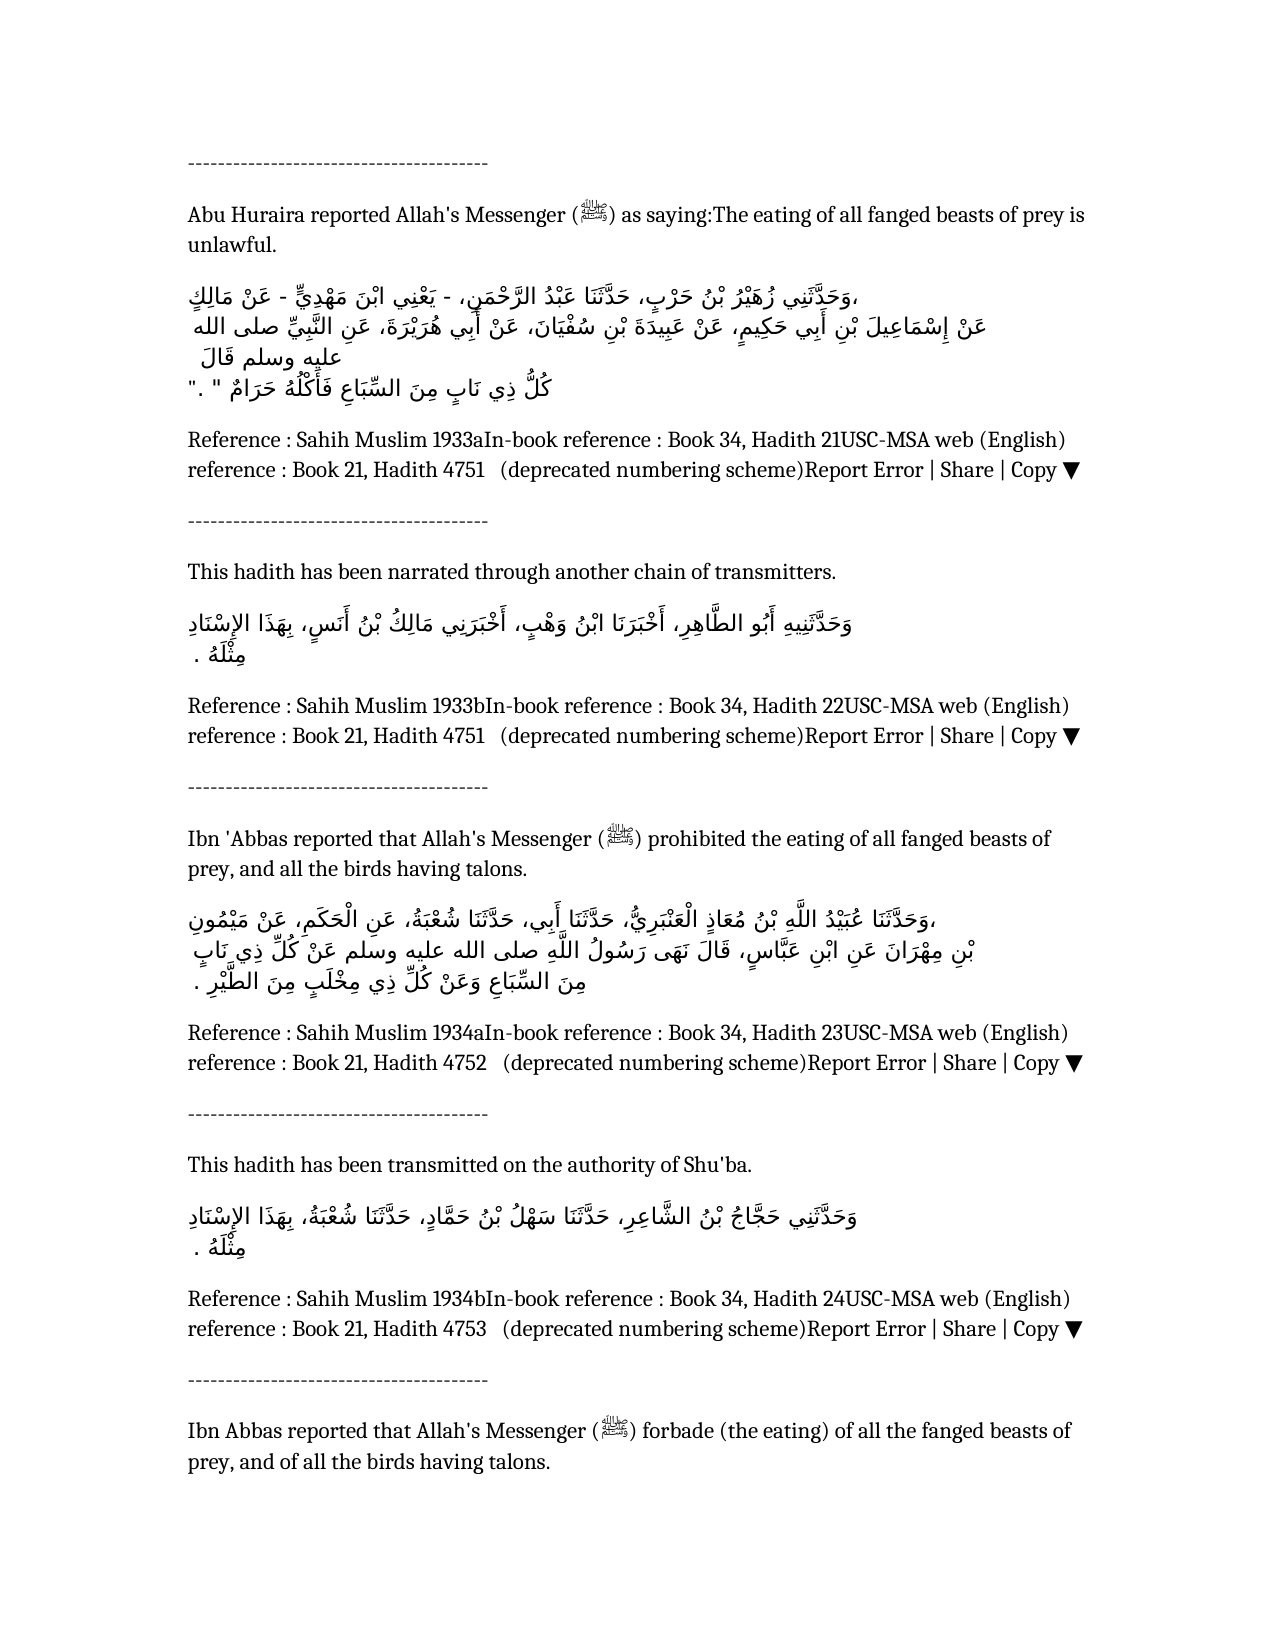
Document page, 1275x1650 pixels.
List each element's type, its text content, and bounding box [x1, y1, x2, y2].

text This hadith has been narrated through another chain of transmitters. [187, 559, 1087, 586]
text ---------------------------------------- [187, 1101, 1087, 1127]
text ---------------------------------------- [187, 150, 1087, 176]
text وَحَدَّثَنِي زُهَيْرُ بْنُ حَرْبٍ، حَدَّثَنَا عَبْدُ الرَّحْمَنِ، - يَعْنِي ابْنَ مَهْدِيٍّ - عَنْ مَالِكٍ، عَنْ إِسْمَاعِيلَ بْنِ أَبِي حَكِيمٍ، عَنْ عَبِيدَةَ بْنِ سُفْيَانَ، عَنْ أَبِي هُرَيْرَةَ، عَنِ النَّبِيِّ صلى الله عليه وسلم قَالَ ‏ "‏ كُلُّ ذِي نَابٍ مِنَ السِّبَاعِ فَأَكْلُهُ حَرَامٌ ‏"‏ ‏.‏ [187, 283, 1087, 402]
text Ibn 'Abbas reported that Allah's Messenger (ﷺ) prohibited the eating of all fanged beasts of prey, and all the birds having talons. [187, 825, 1087, 882]
text Abu Huraira reported Allah's Messenger (ﷺ) as saying:The eating of all fanged beasts of prey is unlawful. [187, 201, 1087, 258]
text ---------------------------------------- [187, 508, 1087, 534]
text Reference : Sahih Muslim 1934bIn-book reference : Book 34, Hadith 24USC-MSA web (English) reference : Book 21, Hadith 4753 (deprecated numbering scheme)Report Error | Share | Copy ▼ [187, 1285, 1087, 1342]
text Reference : Sahih Muslim 1934aIn-book reference : Book 34, Hadith 23USC-MSA web (English) reference : Book 21, Hadith 4752 (deprecated numbering scheme)Report Error | Share | Copy ▼ [187, 1020, 1087, 1076]
text وَحَدَّثَنَا عُبَيْدُ اللَّهِ بْنُ مُعَاذٍ الْعَنْبَرِيُّ، حَدَّثَنَا أَبِي، حَدَّثَنَا شُعْبَةُ، عَنِ الْحَكَمِ، عَنْ مَيْمُونِ، بْنِ مِهْرَانَ عَنِ ابْنِ عَبَّاسٍ، قَالَ نَهَى رَسُولُ اللَّهِ صلى الله عليه وسلم عَنْ كُلِّ ذِي نَابٍ مِنَ السِّبَاعِ وَعَنْ كُلِّ ذِي مِخْلَبٍ مِنَ الطَّيْرِ ‏.‏ [187, 907, 1087, 995]
text ---------------------------------------- [187, 774, 1087, 800]
text Reference : Sahih Muslim 1933aIn-book reference : Book 34, Hadith 21USC-MSA web (English) reference : Book 21, Hadith 4751 (deprecated numbering scheme)Report Error | Share | Copy ▼ [187, 427, 1087, 483]
text وَحَدَّثَنِي حَجَّاجُ بْنُ الشَّاعِرِ، حَدَّثَنَا سَهْلُ بْنُ حَمَّادٍ، حَدَّثَنَا شُعْبَةُ، بِهَذَا الإِسْنَادِ مِثْلَهُ ‏.‏ [187, 1203, 1087, 1261]
text This hadith has been transmitted on the authority of Shu'ba. [187, 1152, 1087, 1178]
text Reference : Sahih Muslim 1933bIn-book reference : Book 34, Hadith 22USC-MSA web (English) reference : Book 21, Hadith 4751 (deprecated numbering scheme)Report Error | Share | Copy ▼ [187, 692, 1087, 749]
text وَحَدَّثَنِيهِ أَبُو الطَّاهِرِ، أَخْبَرَنَا ابْنُ وَهْبٍ، أَخْبَرَنِي مَالِكُ بْنُ أَنَسٍ، بِهَذَا الإِسْنَادِ مِثْلَهُ ‏.‏ [187, 610, 1087, 668]
text Ibn Abbas reported that Allah's Messenger (ﷺ) forbade (the eating) of all the fanged beasts of prey, and of all the birds having talons. [187, 1418, 1087, 1475]
text ---------------------------------------- [187, 1367, 1087, 1393]
